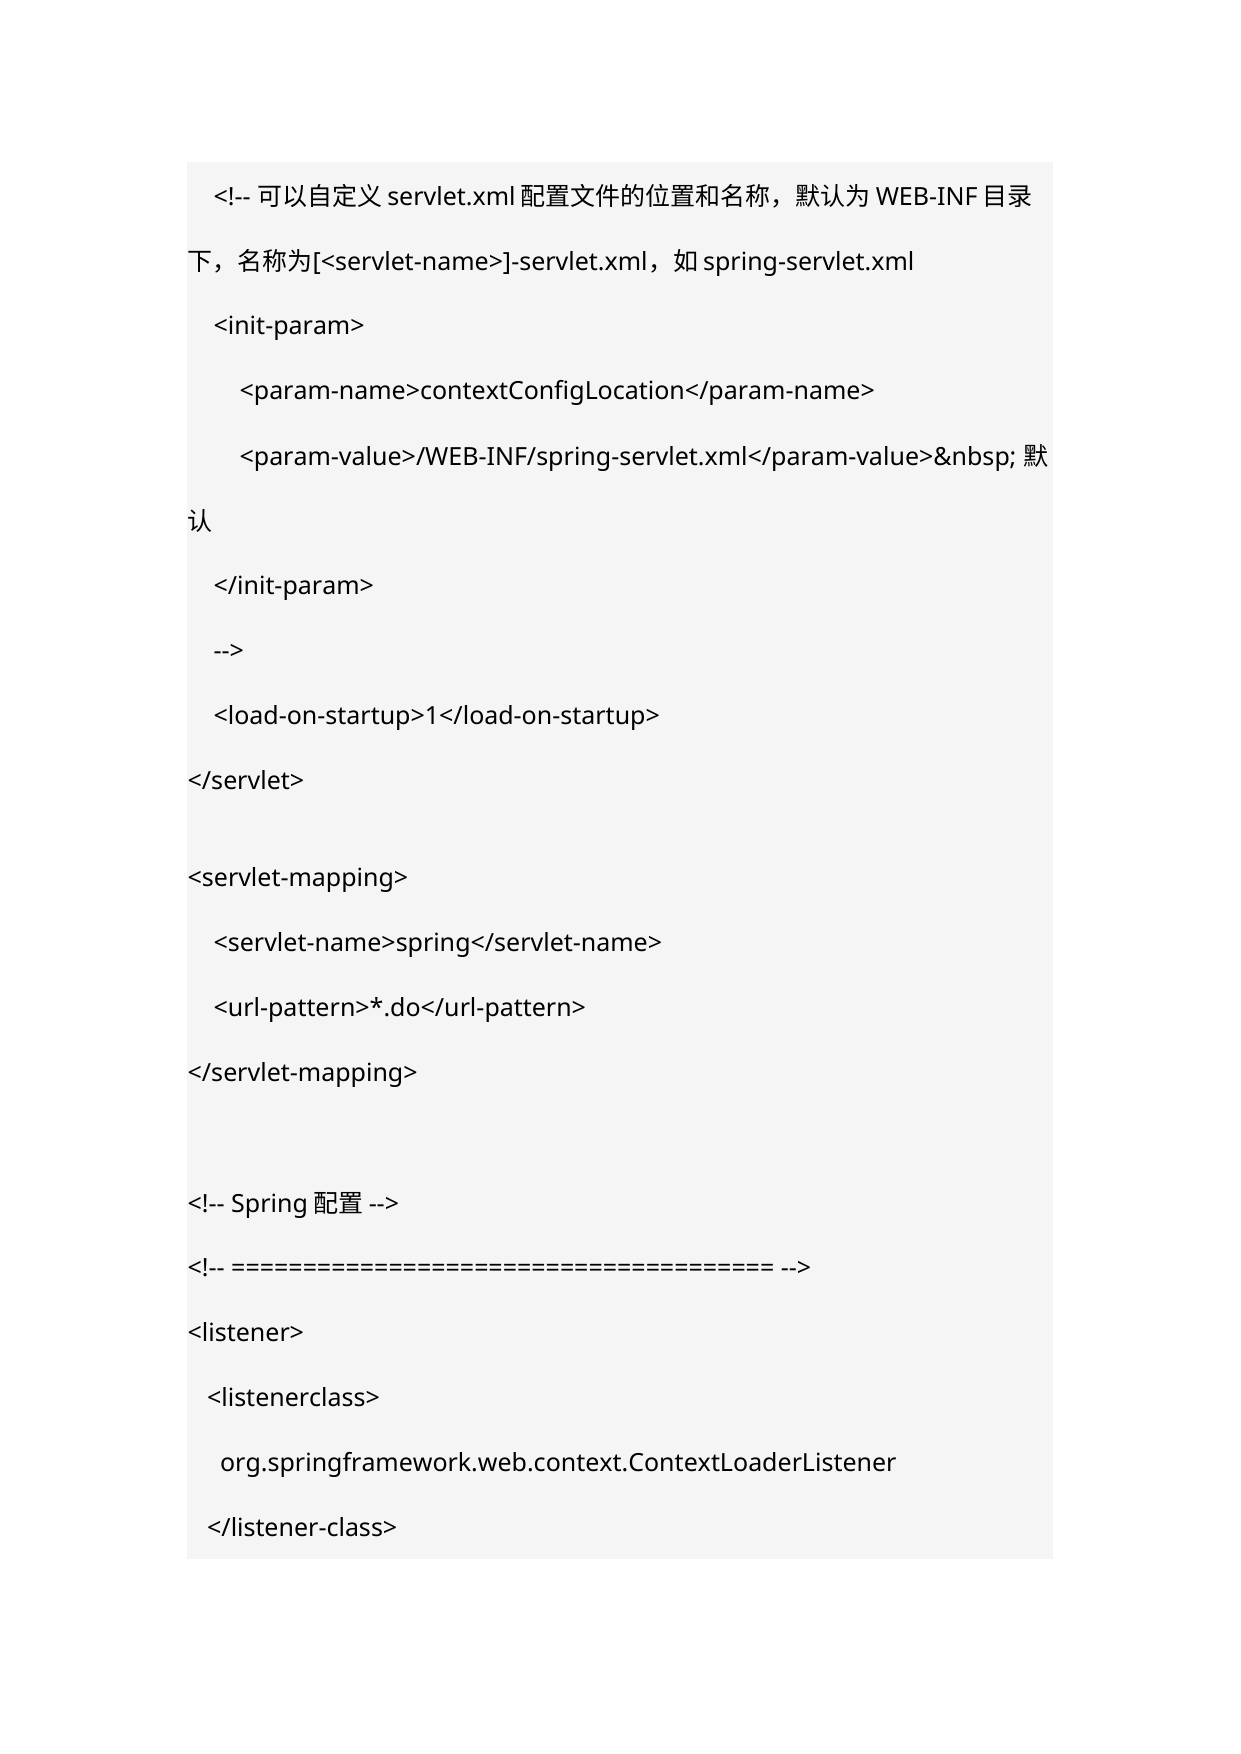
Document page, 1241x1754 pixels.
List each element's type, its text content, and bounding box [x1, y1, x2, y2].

text <listener> [187, 1299, 1053, 1364]
text <init-param> [187, 292, 1053, 357]
text <param-value>/WEB-INF/spring-servlet.xml</param-value>&nbsp; 默认 [187, 422, 1053, 552]
text --> [187, 617, 1053, 682]
text <load-on-startup>1</load-on-startup> [187, 682, 1053, 747]
text </servlet> [187, 747, 1053, 812]
text <param-name>contextConfigLocation</param-name> [187, 357, 1053, 422]
text </servlet-mapping> [187, 1039, 1053, 1104]
text <servlet-mapping> [187, 844, 1053, 909]
text org.springframework.web.context.ContextLoaderListener [187, 1429, 1053, 1494]
text </listener-class> [187, 1494, 1053, 1559]
text <!-- 可以自定义servlet.xml配置文件的位置和名称，默认为WEB-INF目录下，名称为[<servlet-name>]-servlet.xml，如spring-servlet.xml [187, 162, 1053, 292]
text <!-- Spring配置 --> [187, 1169, 1053, 1234]
text <!-- ====================================== --> [187, 1234, 1053, 1299]
text <servlet-name>spring</servlet-name> [187, 909, 1053, 974]
text </init-param> [187, 552, 1053, 617]
text <listenerclass> [187, 1364, 1053, 1429]
text <url-pattern>*.do</url-pattern> [187, 974, 1053, 1039]
